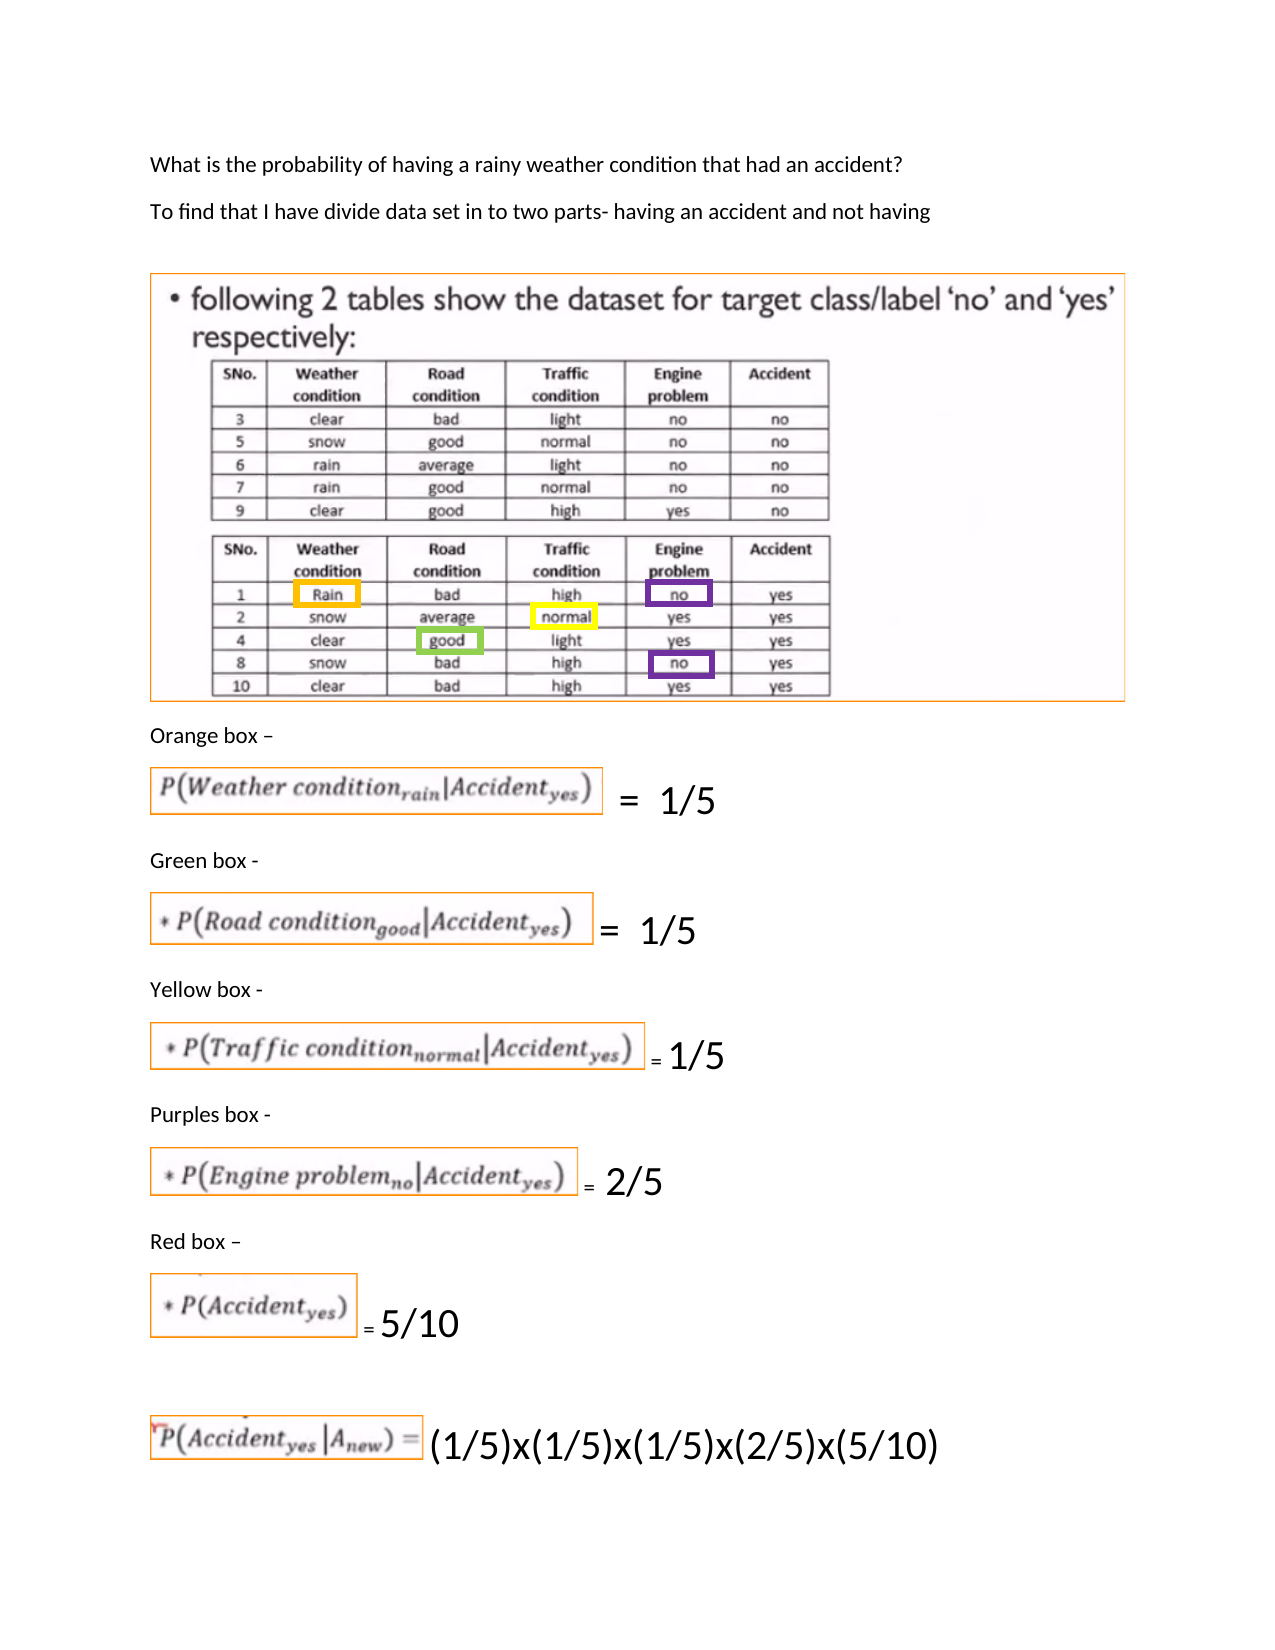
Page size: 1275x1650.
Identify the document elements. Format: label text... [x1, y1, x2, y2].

text = 5/10 [150, 1274, 1125, 1348]
picture [150, 1022, 646, 1070]
text To find that I have divide data set in to two parts- having an accident and not having [150, 197, 1125, 225]
text (1/5)x(1/5)x(1/5)x(2/5)x(5/10) [150, 1416, 1125, 1470]
text Orange box – [150, 721, 1125, 749]
picture [150, 1147, 579, 1196]
picture [150, 1273, 358, 1338]
picture [150, 1415, 424, 1460]
text Yellow box - [150, 975, 1125, 1003]
picture [150, 767, 603, 815]
picture [150, 273, 1125, 702]
text Red box – [150, 1227, 1125, 1255]
picture [150, 892, 594, 945]
text Purples box - [150, 1100, 1125, 1128]
text What is the probability of having a rainy weather condition that had an accident? [150, 150, 1125, 178]
text Green box - [150, 846, 1125, 874]
